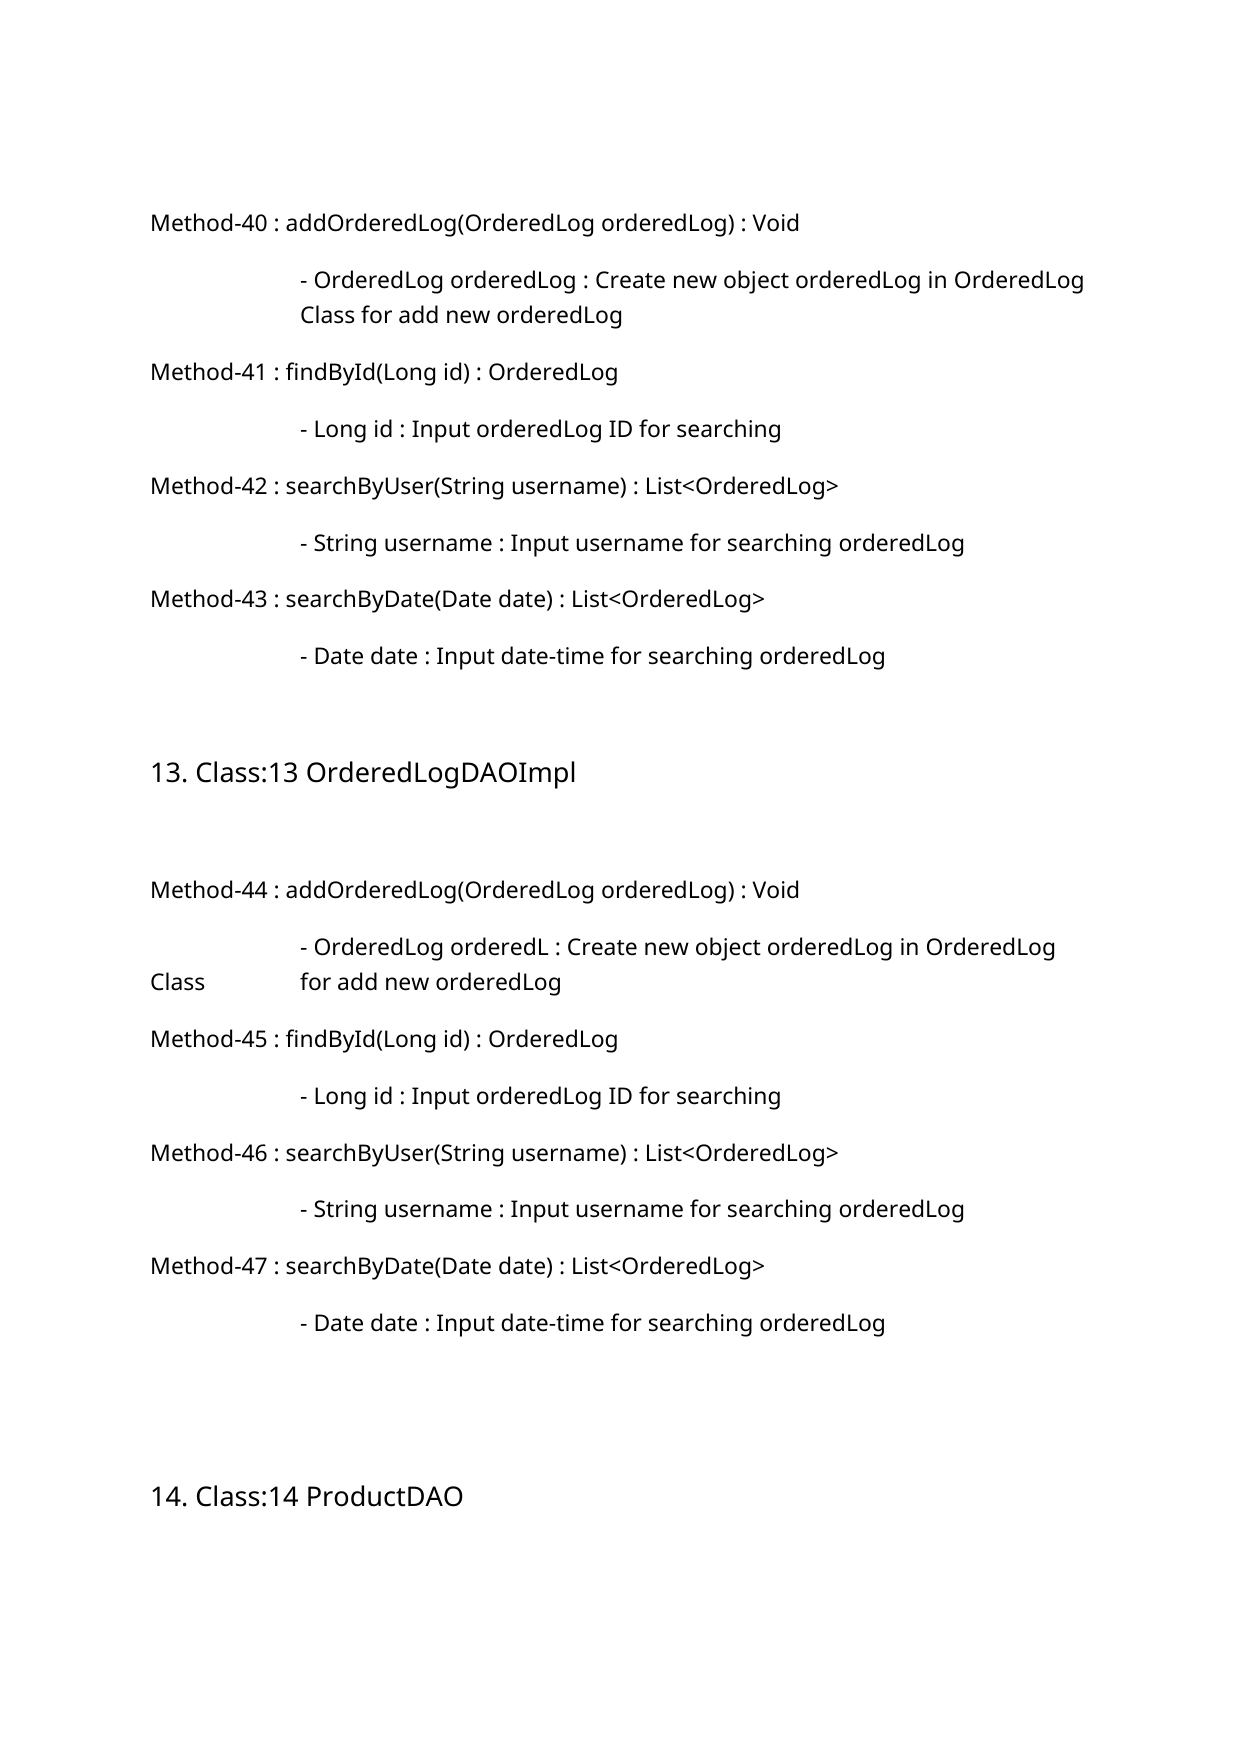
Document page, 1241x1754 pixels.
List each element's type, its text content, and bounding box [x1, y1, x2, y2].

text - String username : Input username for searching orderedLog [150, 527, 1090, 558]
text Method-42 : searchByUser(String username) : List<OrderedLog> [150, 470, 1090, 501]
text - Date date : Input date-time for searching orderedLog [150, 640, 1090, 671]
text Method-43 : searchByDate(Date date) : List<OrderedLog> [150, 583, 1090, 614]
text - OrderedLog orderedLog : Create new object orderedLog in OrderedLog Class for add new orderedLog [150, 263, 1090, 331]
text - String username : Input username for searching orderedLog [150, 1193, 1090, 1225]
text Method-44 : addOrderedLog(OrderedLog orderedLog) : Void [150, 874, 1090, 905]
text 13. Class:13 OrderedLogDAOImpl [150, 754, 1090, 791]
text Method-45 : findById(Long id) : OrderedLog [150, 1023, 1090, 1054]
text Method-41 : findById(Long id) : OrderedLog [150, 356, 1090, 387]
text Method-40 : addOrderedLog(OrderedLog orderedLog) : Void [150, 207, 1090, 238]
text - Long id : Input orderedLog ID for searching [150, 1080, 1090, 1111]
text Method-46 : searchByUser(String username) : List<OrderedLog> [150, 1137, 1090, 1168]
text - Long id : Input orderedLog ID for searching [150, 413, 1090, 444]
text - OrderedLog orderedL : Create new object orderedLog in OrderedLog Class for add new orderedLog [150, 930, 1090, 998]
text Method-47 : searchByDate(Date date) : List<OrderedLog> [150, 1250, 1090, 1281]
text - Date date : Input date-time for searching orderedLog [150, 1307, 1090, 1338]
text 14. Class:14 ProductDAO [150, 1477, 1090, 1514]
